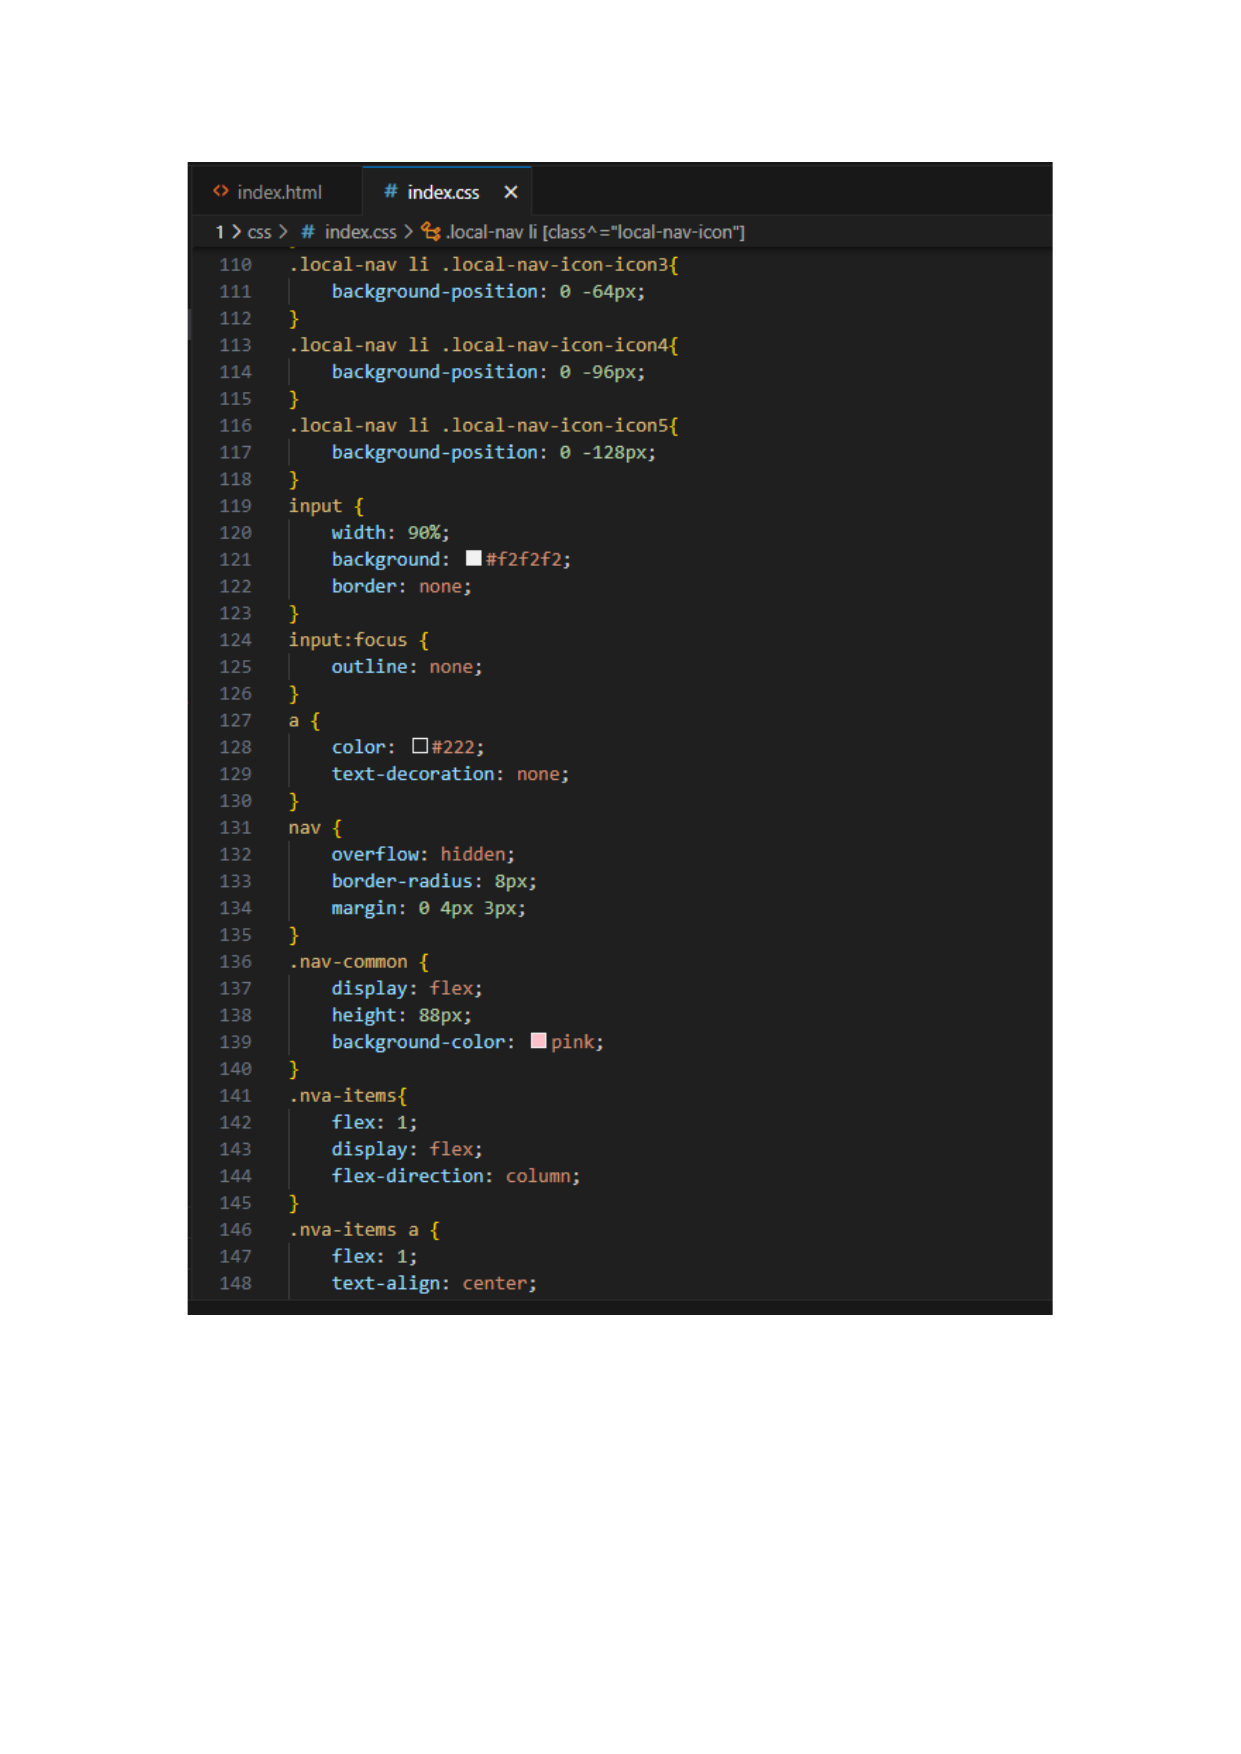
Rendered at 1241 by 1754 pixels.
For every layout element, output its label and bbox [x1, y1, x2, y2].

picture [187, 162, 1053, 1315]
